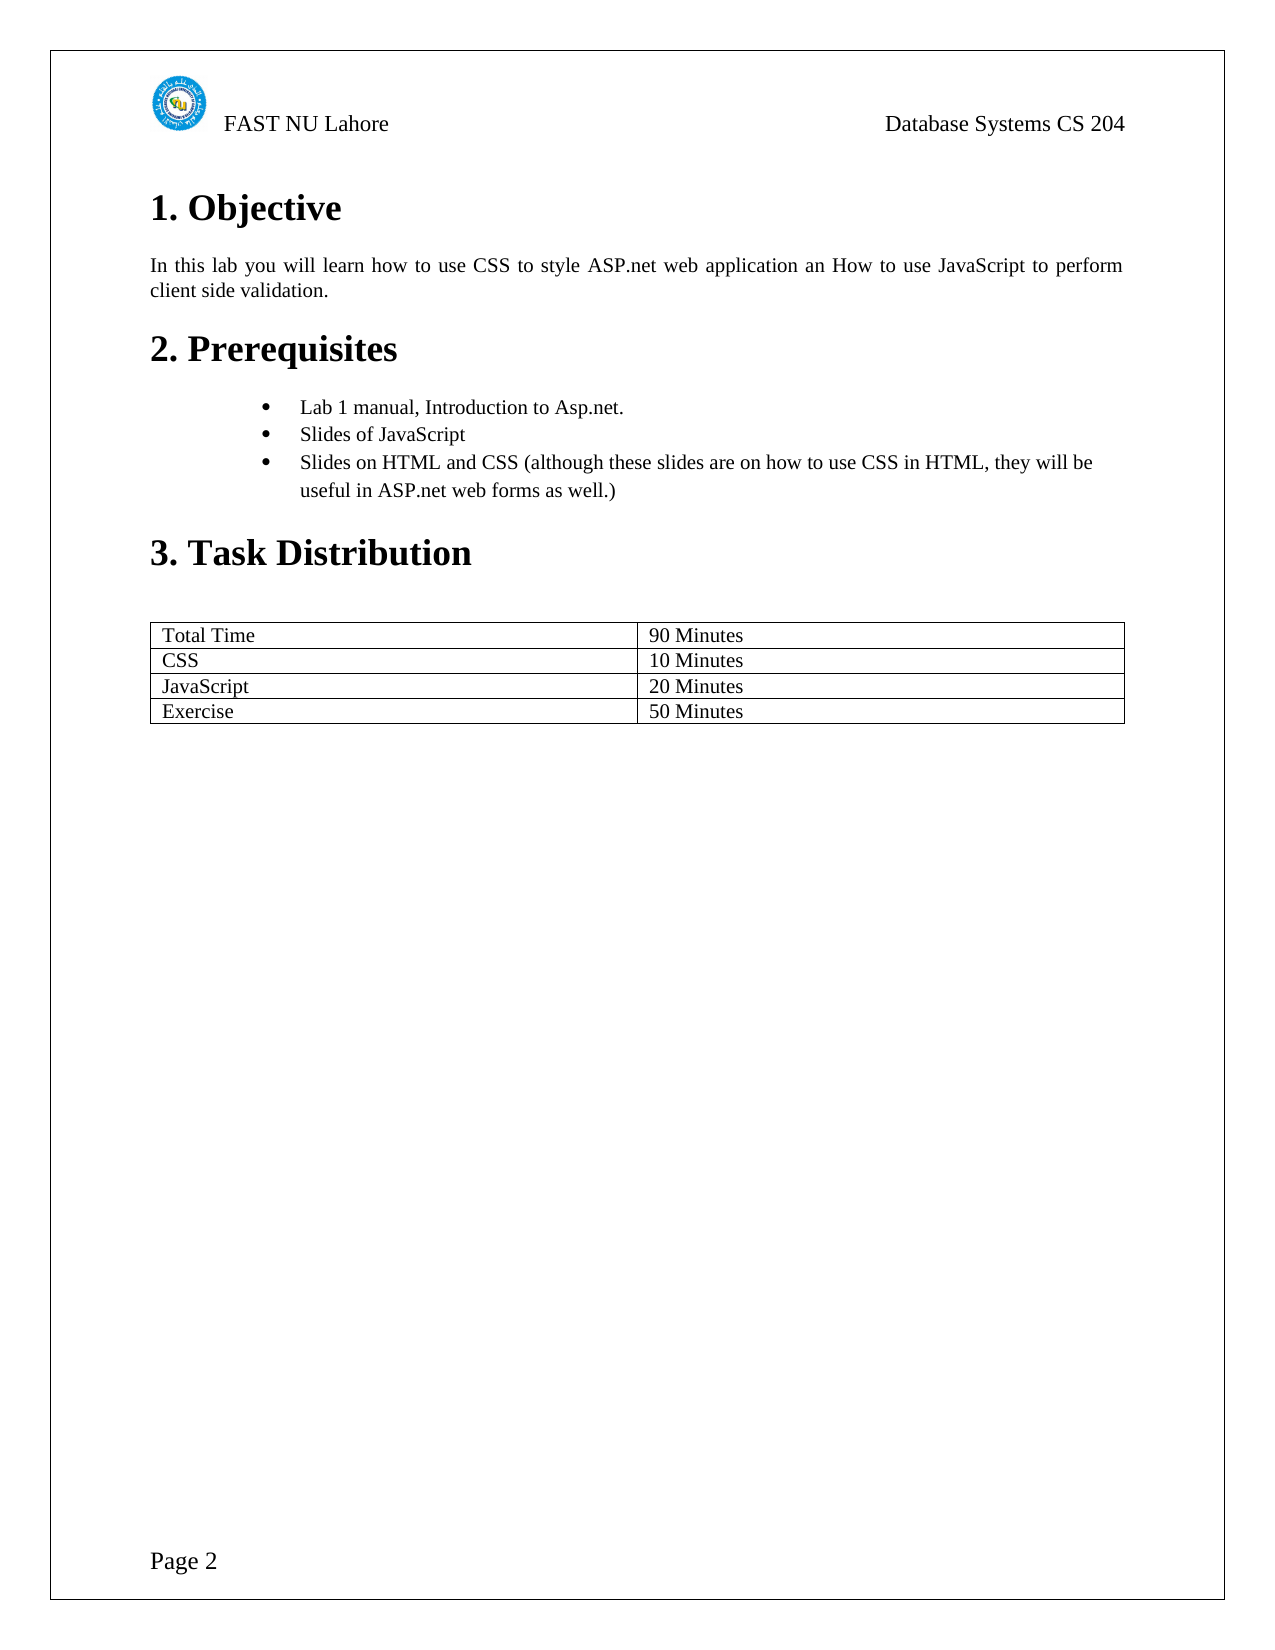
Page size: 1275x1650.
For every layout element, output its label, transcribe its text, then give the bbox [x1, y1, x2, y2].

list Slides on HTML and CSS (although these slides are on how to use CSS in HTML, they will be useful in ASP.net web forms as well.) [262, 450, 1125, 502]
table_cell 20 Minutes [638, 674, 1124, 698]
list Slides of JavaScript [262, 422, 1125, 446]
table_cell CSS [151, 649, 637, 672]
list Lab 1 manual, Introduction to Asp.net. [262, 395, 1125, 419]
table_cell 10 Minutes [638, 649, 1124, 672]
table_cell 50 Minutes [638, 699, 1124, 723]
table_cell JavaScript [151, 674, 637, 698]
table_header 90 Minutes [638, 623, 1124, 647]
picture [150, 75, 208, 132]
subtitle Task Distribution [150, 530, 1125, 573]
text In this lab you will learn how to use CSS to style ASP.net web application an How to use JavaScript to perform client side validation. [150, 253, 1125, 302]
subtitle Prerequisites [150, 327, 1125, 370]
subtitle Objective [150, 185, 1125, 228]
table_cell Exercise [151, 699, 637, 723]
table_header Total Time [151, 623, 637, 647]
